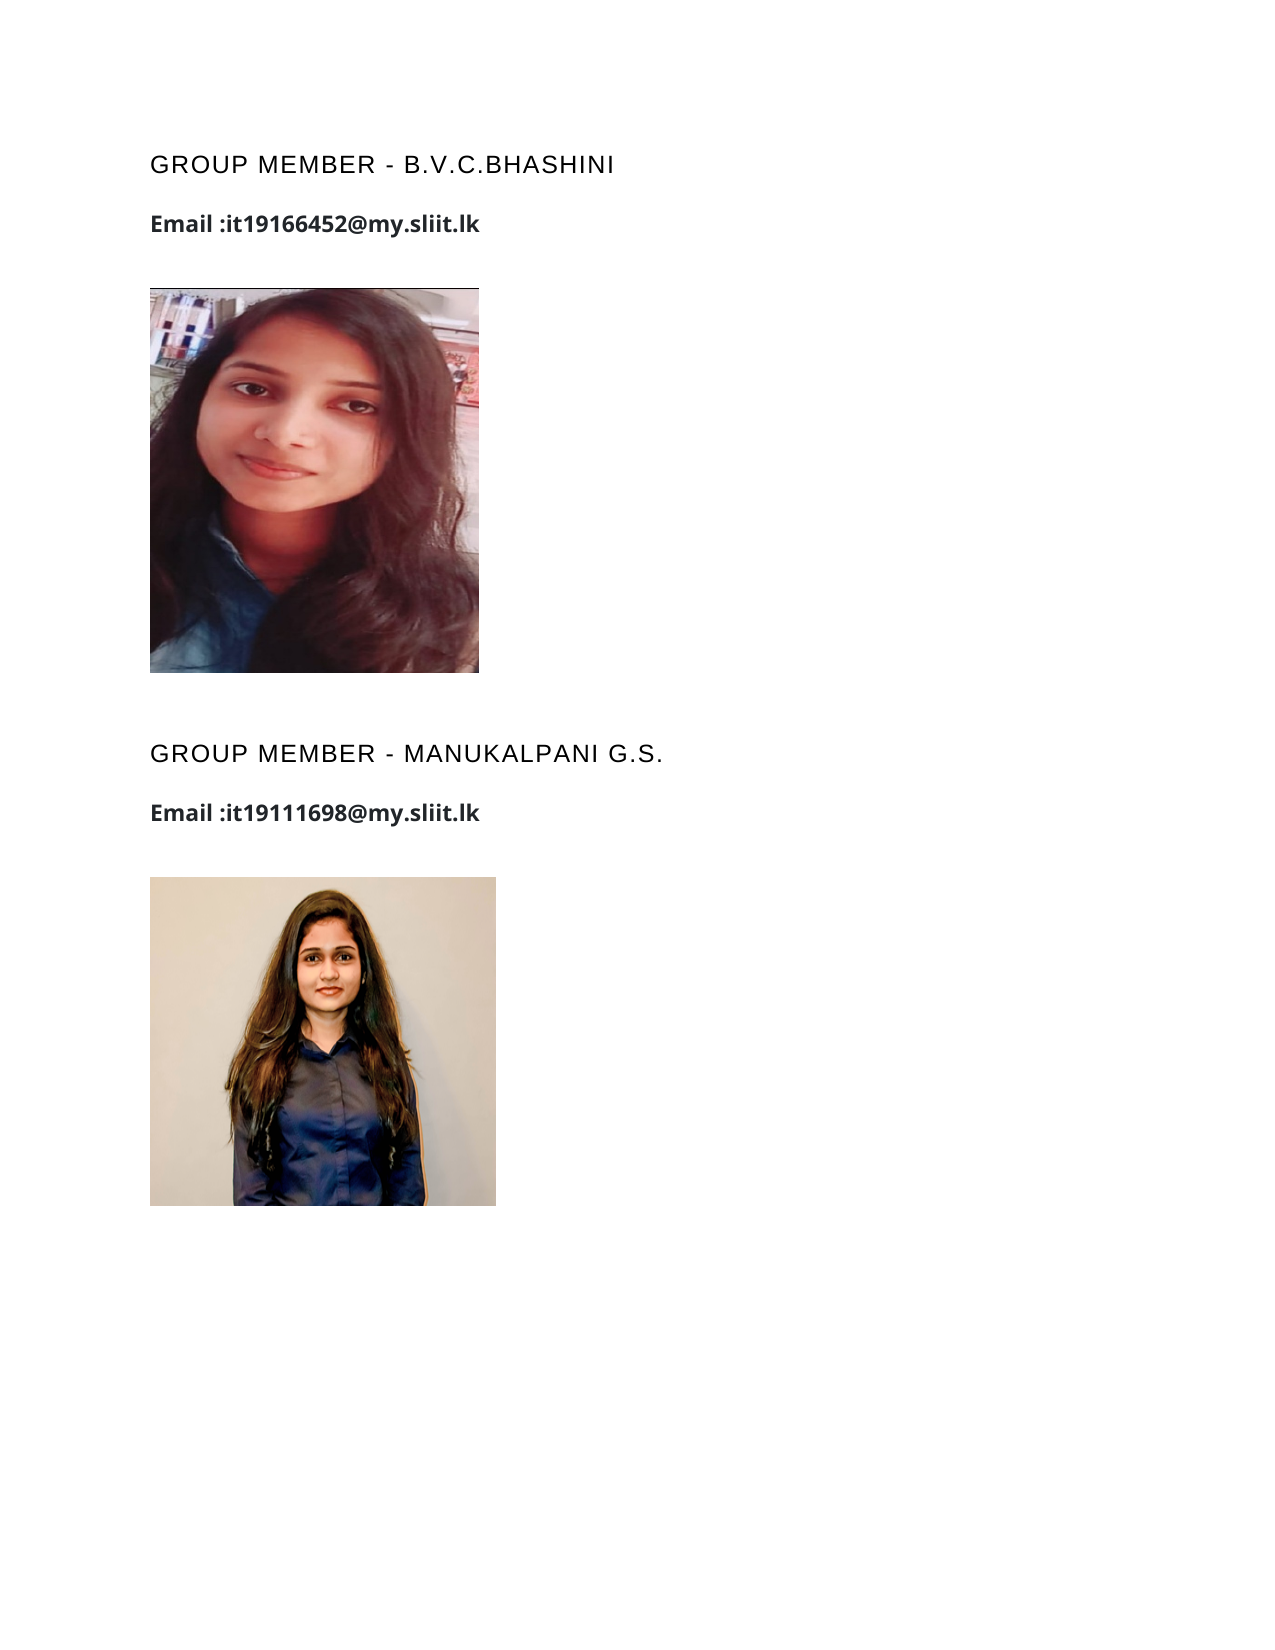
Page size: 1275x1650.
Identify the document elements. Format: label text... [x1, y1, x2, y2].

subtitle GROUP MEMBER - MANUKALPANI G.S. [150, 738, 1125, 767]
subtitle Email :it19166452@my.sliit.lk [150, 208, 1125, 239]
picture [150, 877, 496, 1206]
picture [150, 288, 479, 673]
subtitle Email :it19111698@my.sliit.lk [150, 796, 1125, 828]
subtitle GROUP MEMBER - B.V.C.BHASHINI [150, 150, 1125, 179]
